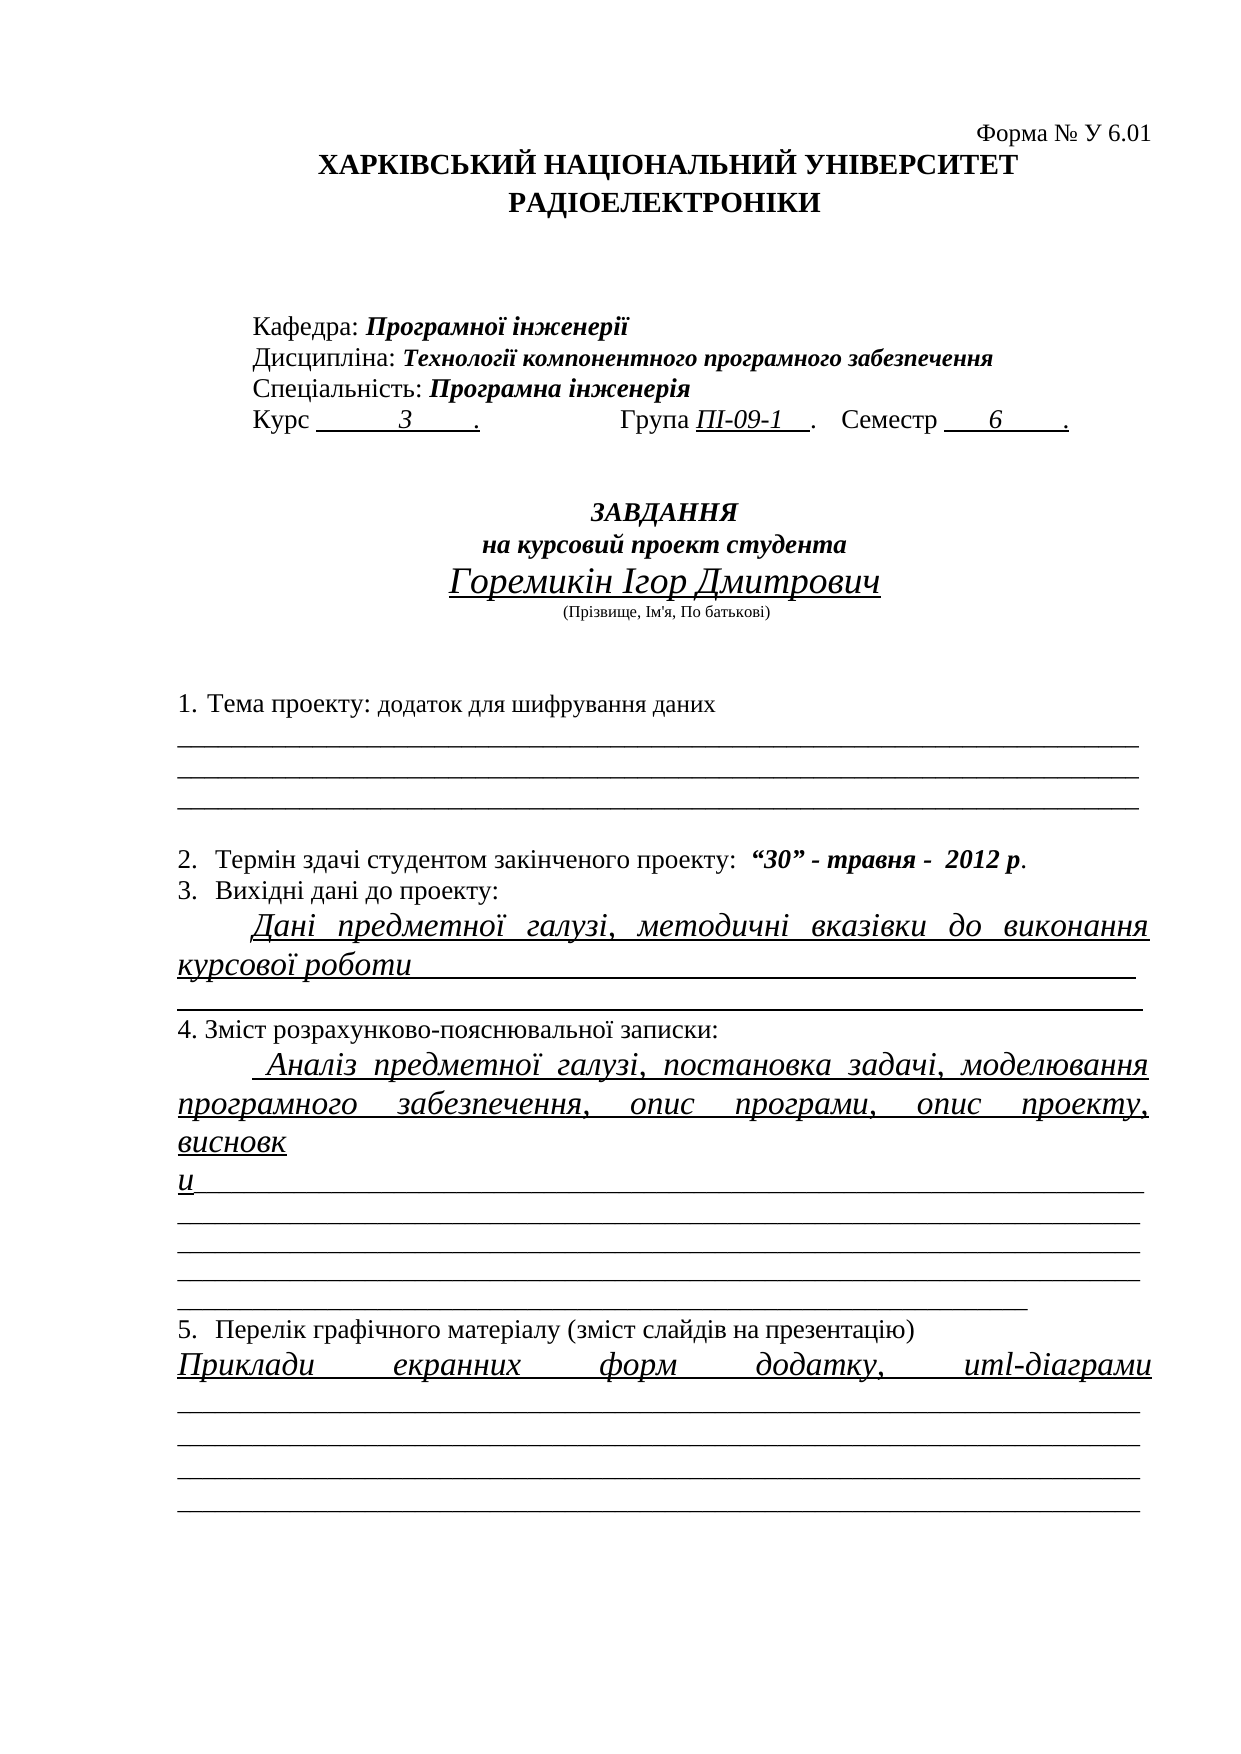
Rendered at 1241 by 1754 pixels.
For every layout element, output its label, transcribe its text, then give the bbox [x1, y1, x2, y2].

text Курс 3 . Група ПІ-09-1 . Семестр 6 . [177, 403, 1152, 434]
text 4. Зміст розрахунково-пояснювальної записки: [177, 1013, 1133, 1044]
text Аналіз предметної галузі, постановка задачі, моделювання програмного забезпечення, опис програми, опис проекту, висновки_______________________________________________________________________________________________________________________________________________________________________________________________________________________________________________________________________________________________________________________________________________________________________________________ [177, 1117, 1149, 1313]
text на курсовий проект студента [177, 528, 1152, 559]
text Аналіз предметної галузі, постановка задачі, моделювання програмного забезпечення, опис програми, опис проекту, висновки_______________________________________________________________________________________________________________________________________________________________________________________________________________________________________________________________________________________________________________________________________________________________________________________ [177, 1044, 1149, 1116]
text _______________________________________________________________________ [177, 781, 1152, 812]
text ЗАВДАННЯ [177, 497, 1152, 528]
text Дисципліна: Технології компонентного програмного забезпечення [177, 341, 1152, 372]
list Тема проекту: додаток для шифрування даних ______________________________________________________________________________________________________________________________________________ [177, 688, 1152, 781]
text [177, 1379, 1152, 1514]
text (Прізвище, Ім'я, По батькові) [177, 602, 1152, 621]
text Спеціальність: Програмна інженерія [177, 372, 1152, 403]
title Горемикін Ігор Дмитрович [177, 559, 1152, 602]
list Перелік графічного матеріалу (зміст слайдів на презентацію) [177, 1313, 1152, 1344]
text Кафедра: Програмної інженерії [177, 310, 1152, 341]
text Дані предметної галузі, методичні вказівки до виконання курсової роботи [177, 906, 1149, 1013]
text ХАРКІВСЬКИЙ НАЦІОНАЛЬНИЙ УНІВЕРСИТЕТ РАДІОЕЛЕКТРОНІКИ [177, 147, 1152, 219]
list Термін здачі студентом закінченого проекту: “30” - травня - 2012 р. [177, 843, 1152, 874]
subtitle Форма № У 6.01 [177, 118, 1152, 147]
list Вихідні дані до проекту: [177, 874, 1152, 906]
